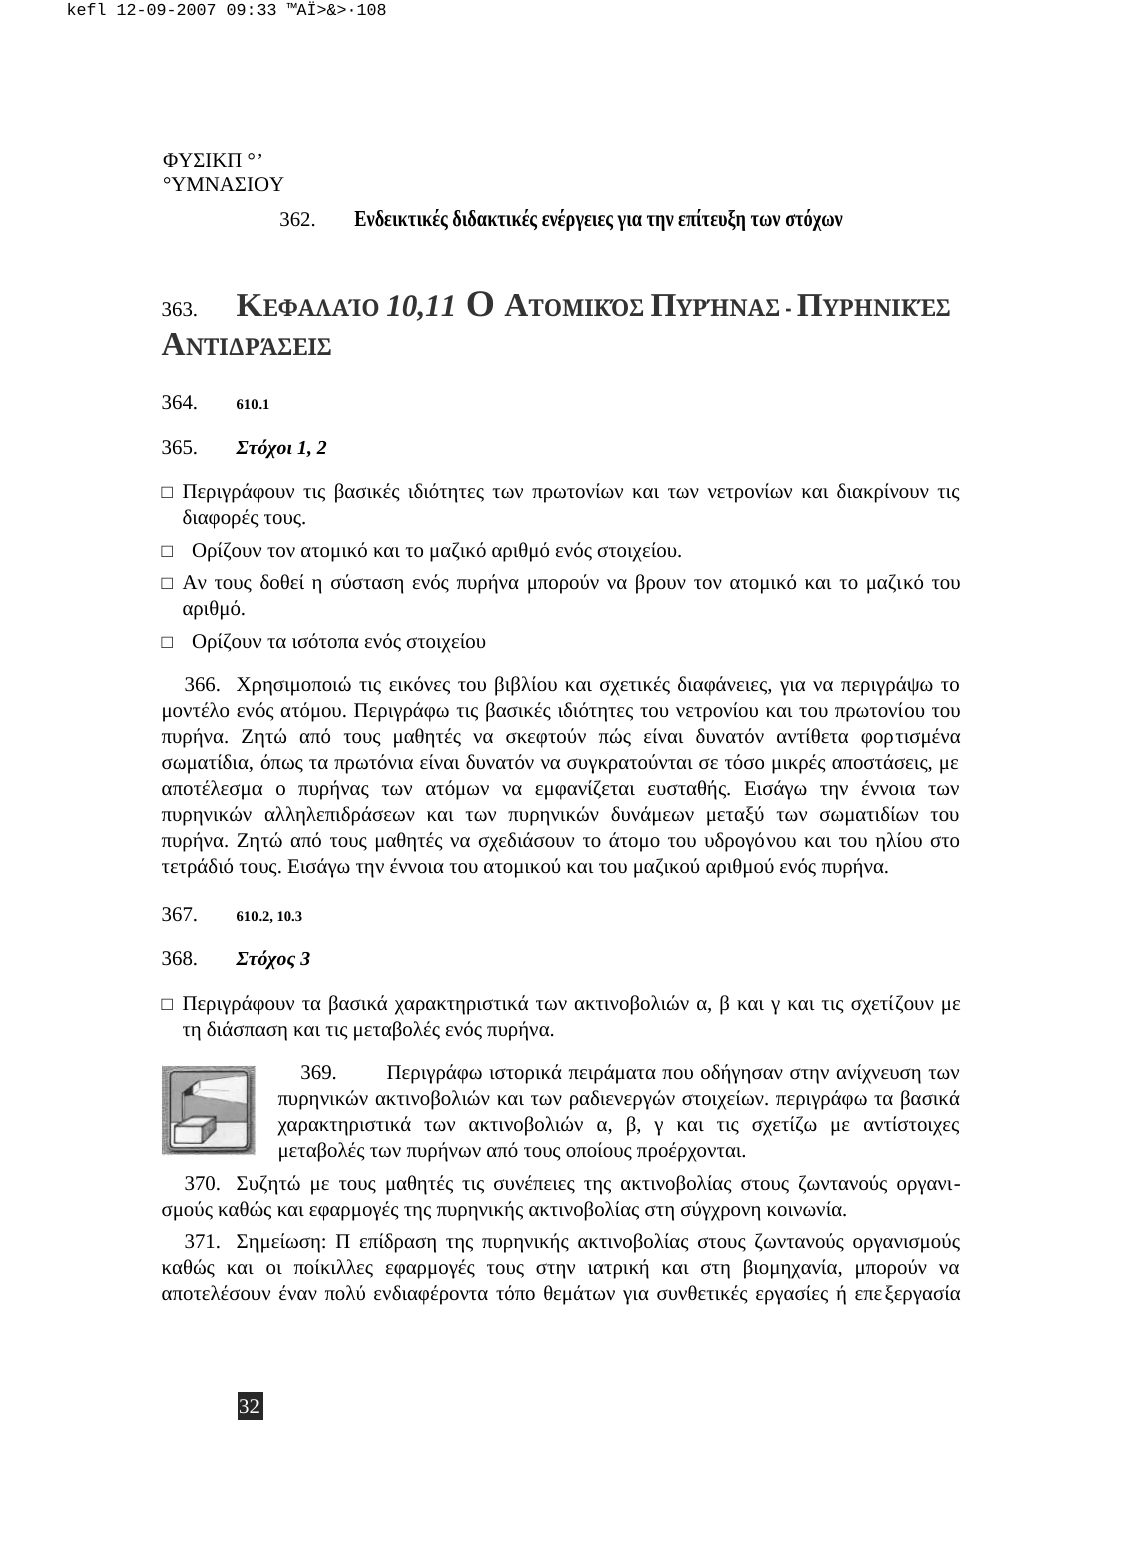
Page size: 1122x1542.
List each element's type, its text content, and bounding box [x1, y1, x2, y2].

list Περιγράφουν τις βασικές ιδιότητες των πρωτονίων και των νετρονίων και διακρίνουν τις διαφορές τους. [161, 479, 961, 529]
text Ενδεικτικές διδακτικές ενέργειες για την επίτευξη των στόχων [161, 205, 961, 231]
list Αν τους δοθεί η σύσταση ενός πυρήνα μπορούν να βρουν τον ατομικό και το μαζικό του αριθμό. [161, 570, 961, 620]
text 610.1 [161, 390, 961, 414]
picture [161, 1065, 257, 1156]
text Χρησιμοποιώ τις εικόνες του βιβλίου και σχετικές διαφάνειες, για να περιγράψω το μοντέλο ενός ατόμου. Περιγράφω τις βασικές ιδιότητες του νετρονίου και του πρωτονίου του πυρήνα. Ζητώ από τους μαθητές να σκεφτούν πώς είναι δυνατόν αντίθετα φορτισμένα σωματίδια, όπως τα πρωτόνια είναι δυνατόν να συγκρατούνται σε τόσο μικρές αποστάσεις, με αποτέλεσμα ο πυρήνας των ατόμων να εμφανίζεται ευσταθής. Εισάγω την έννοια των πυρηνικών αλληλεπιδράσεων και των πυρηνικών δυνάμεων μεταξύ των σωματιδίων του πυρήνα. Ζητώ από τους μαθητές να σχεδιάσουν το άτομο του υδρογόνου και του ηλίου στο τετράδιό τους. Εισάγω την έννοια του ατομικού και του μαζικού αριθμού ενός πυρήνα. [161, 671, 961, 878]
list Ορίζουν τον ατομικό και το μαζικό αριθμό ενός στοιχείου. [161, 538, 961, 562]
text 610.2, 10.3 [161, 901, 961, 926]
text Συζητώ με τους μαθητές τις συνέπειες της ακτινοβολίας στους ζωντανούς οργανισμούς καθώς και εφαρμογές της πυρηνικής ακτινοβολίας στη σύγχρονη κοινωνία. [161, 1170, 961, 1221]
list Ορίζουν τα ισότοπα ενός στοιχείου [161, 629, 961, 653]
subtitle Στόχος 3 [161, 946, 961, 970]
subtitle Στόχοι 1, 2 [161, 435, 961, 459]
subtitle Κεφαλαίο 10,11 Ο Ατομικός Πυρήνας - Πυρηνικές Αντιδράσεις [161, 281, 961, 363]
list Περιγράφουν τα βασικά χαρακτηριστικά των ακτινοβολιών α, β και γ και τις σχετίζουν με τη διάσπαση και τις μεταβολές ενός πυρήνα. [161, 991, 961, 1041]
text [161, 1229, 961, 1305]
text Περιγράφω ιστορικά πειράματα που οδήγησαν στην ανίχνευση των πυρηνικών ακτινοβολιών και των ραδιενεργών στοιχείων. περιγράφω τα βασικά χαρακτηριστικά των ακτινοβολιών α, β, γ και τις σχετίζω με αντίστοιχες μεταβολές των πυρήνων από τους οποίους προέρχονται. [161, 1059, 961, 1162]
